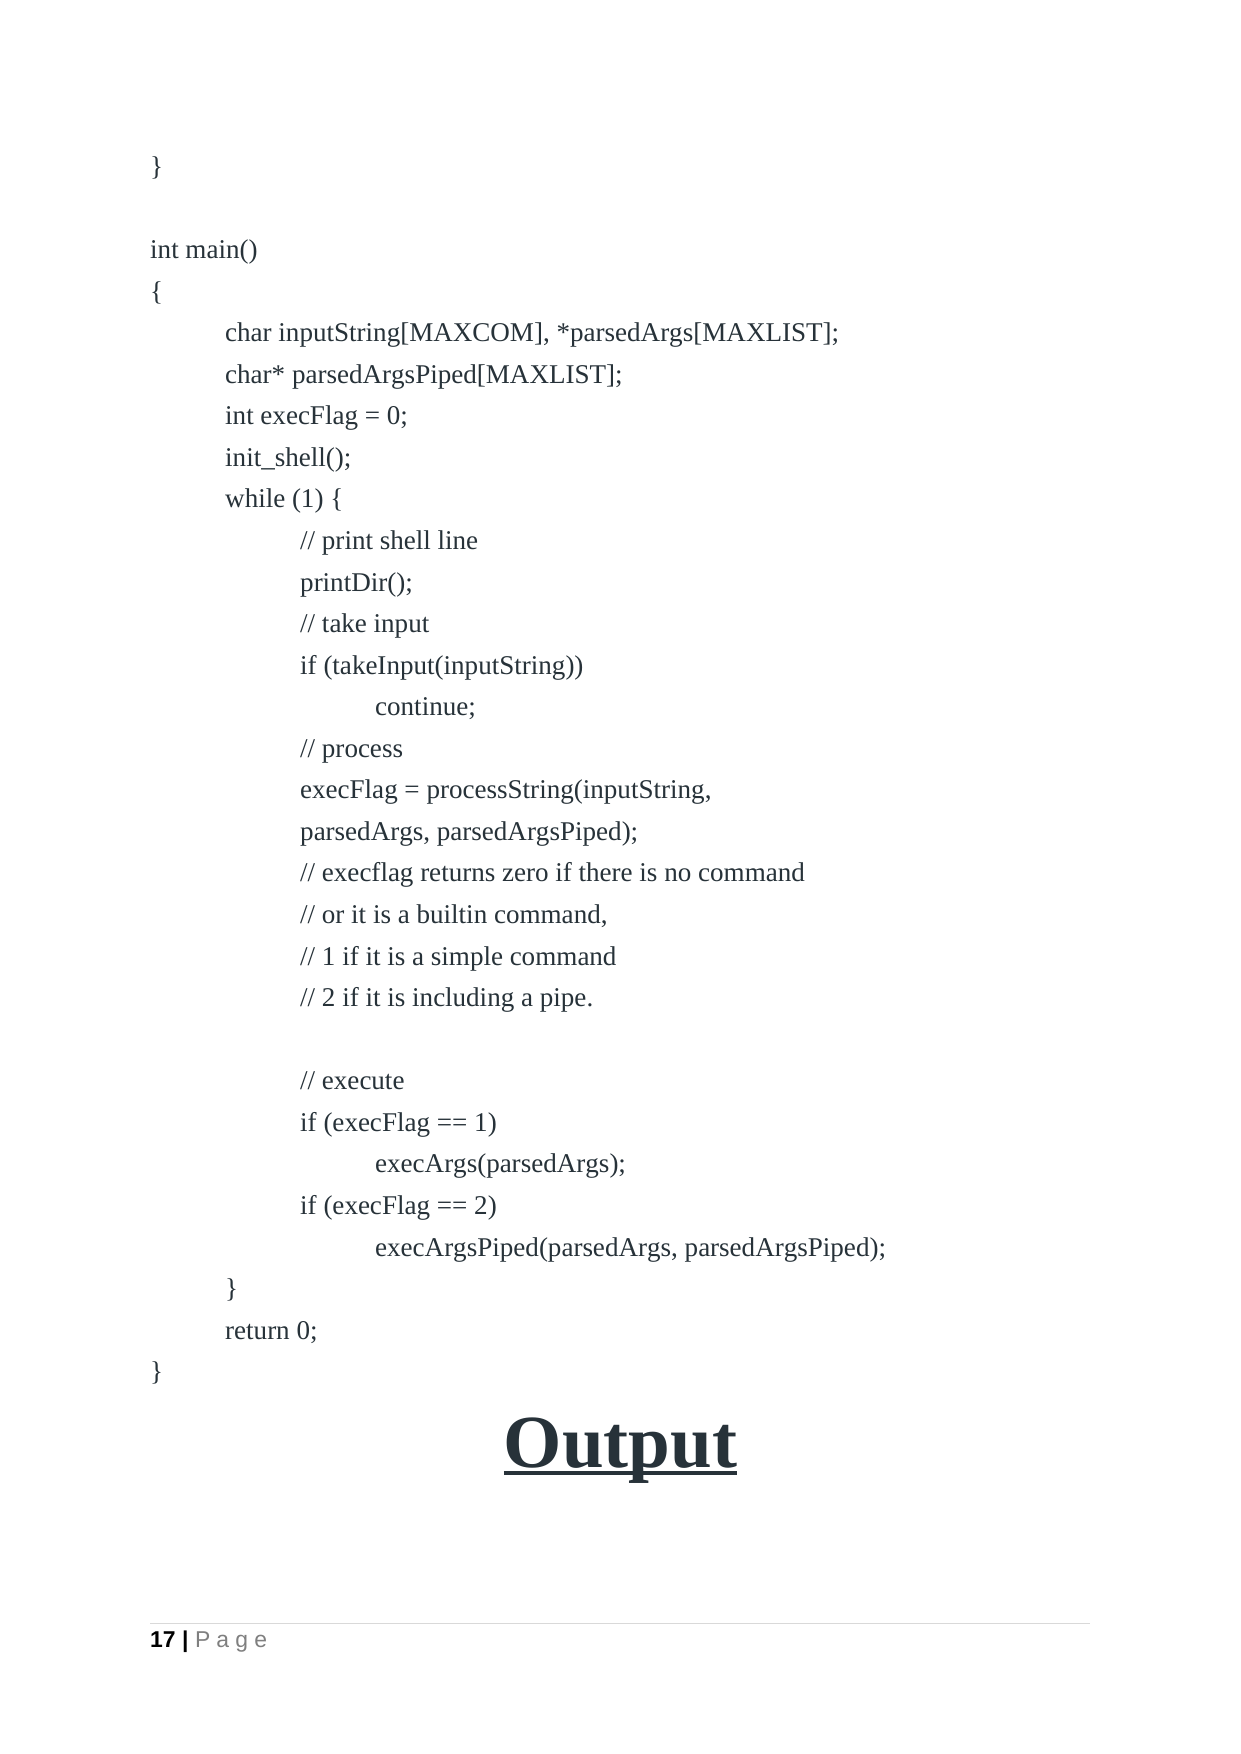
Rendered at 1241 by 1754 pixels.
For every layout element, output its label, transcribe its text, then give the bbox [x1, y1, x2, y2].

text // process [150, 732, 1090, 763]
text execFlag = processString(inputString, [150, 773, 1090, 804]
text } [150, 1272, 1090, 1303]
text int execFlag = 0; [150, 399, 1090, 431]
text char* parsedArgsPiped[MAXLIST]; [150, 358, 1090, 389]
text init_shell(); [150, 441, 1090, 472]
text // 2 if it is including a pipe. [150, 981, 1090, 1012]
text execArgsPiped(parsedArgs, parsedArgsPiped); [150, 1231, 1090, 1262]
text if (execFlag == 1) [150, 1106, 1090, 1137]
text // print shell line [150, 524, 1090, 555]
text Output [150, 1397, 1090, 1483]
text continue; [150, 690, 1090, 721]
text while (1) { [150, 482, 1090, 514]
text execArgs(parsedArgs); [150, 1147, 1090, 1179]
text // execflag returns zero if there is no command [150, 857, 1090, 888]
text // take input [150, 607, 1090, 638]
text char inputString[MAXCOM], *parsedArgs[MAXLIST]; [150, 316, 1090, 347]
text if (execFlag == 2) [150, 1189, 1090, 1220]
text { [150, 275, 1090, 306]
text if (takeInput(inputString)) [150, 649, 1090, 680]
text return 0; [150, 1314, 1090, 1345]
text } [150, 1355, 1090, 1386]
text parsedArgs, parsedArgsPiped); [150, 815, 1090, 846]
text printDir(); [150, 566, 1090, 597]
text // execute [150, 1064, 1090, 1096]
text int main() [150, 233, 1090, 264]
text } [150, 150, 1090, 181]
text // or it is a builtin command, [150, 898, 1090, 929]
text // 1 if it is a simple command [150, 940, 1090, 971]
